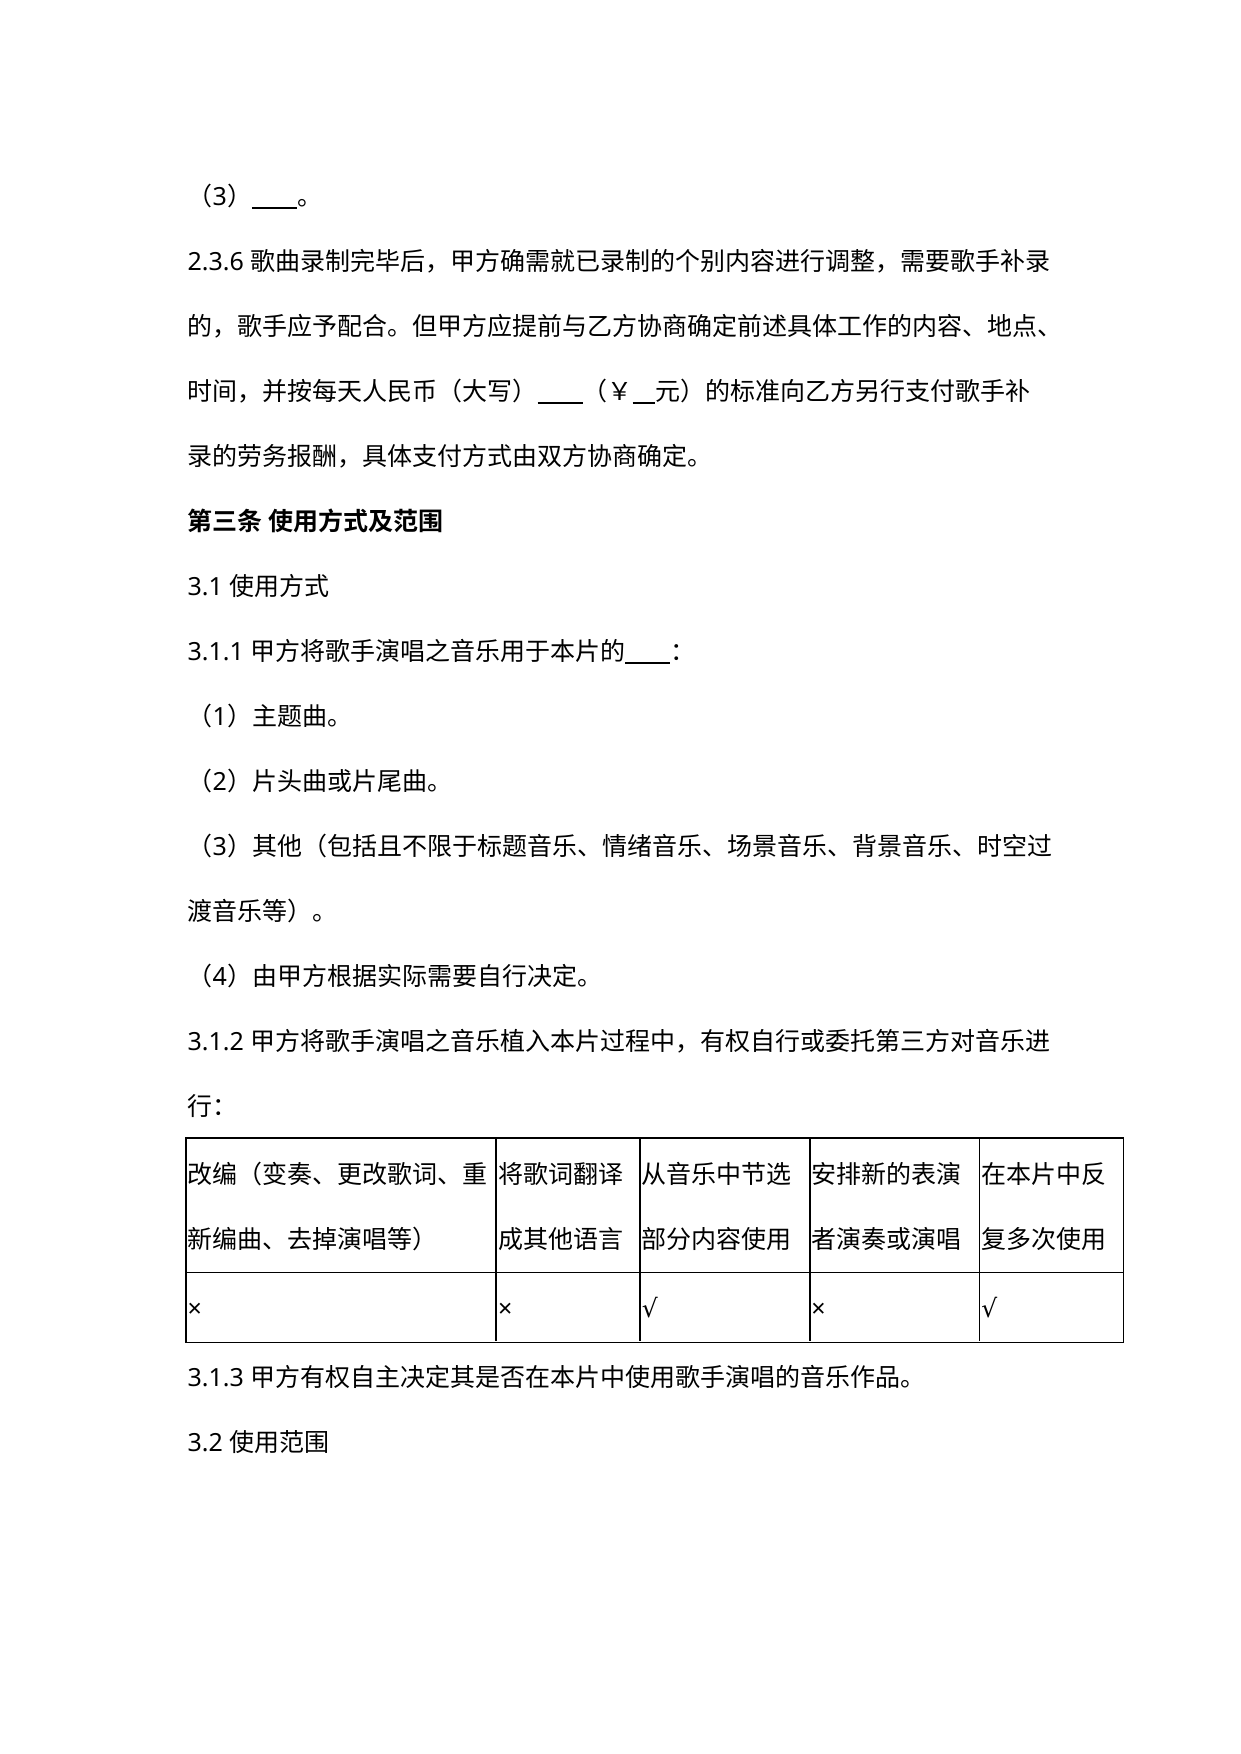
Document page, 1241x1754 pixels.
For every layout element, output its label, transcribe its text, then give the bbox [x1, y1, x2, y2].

table_header 改编（变奏、更改歌词、重新编曲、去掉演唱等） [187, 1139, 495, 1272]
table_header 将歌词翻译成其他语言 [497, 1139, 639, 1272]
table_header 安排新的表演者演奏或演唱 [811, 1139, 979, 1272]
subtitle 第三条 使用方式及范围 [187, 487, 1053, 552]
text 2.3.6 歌曲录制完毕后，甲方确需就已录制的个别内容进行调整，需要歌手补录的，歌手应予配合。但甲方应提前与乙方协商确定前述具体工作的内容、地点、时间，并按每天人民币（大写） （￥ 元）的标准向乙方另行支付歌手补录的劳务报酬，具体支付方式由双方协商确定。 [187, 227, 1053, 487]
table_cell √ [641, 1273, 809, 1341]
text 3.1 使用方式 [187, 552, 1053, 617]
text 3.1.1 甲方将歌手演唱之音乐用于本片的 ： [187, 617, 1053, 682]
table_cell × [497, 1273, 639, 1341]
text 3.2 使用范围 [187, 1408, 1053, 1473]
text （3）其他（包括且不限于标题音乐、情绪音乐、场景音乐、背景音乐、时空过渡音乐等）。 [187, 812, 1053, 942]
text （4）由甲方根据实际需要自行决定。 [187, 942, 1053, 1007]
text （3） 。 [187, 162, 1053, 227]
table_cell × [811, 1273, 979, 1341]
text 3.1.3 甲方有权自主决定其是否在本片中使用歌手演唱的音乐作品。 [187, 1343, 1053, 1408]
text （1）主题曲。 [187, 682, 1053, 747]
table_header 从音乐中节选部分内容使用 [641, 1139, 809, 1272]
table_cell √ [980, 1273, 1123, 1341]
table_header 在本片中反复多次使用 [980, 1139, 1123, 1272]
table_cell × [187, 1273, 495, 1341]
text 3.1.2 甲方将歌手演唱之音乐植入本片过程中，有权自行或委托第三方对音乐进行： [187, 1007, 1053, 1137]
text （2）片头曲或片尾曲。 [187, 747, 1053, 812]
